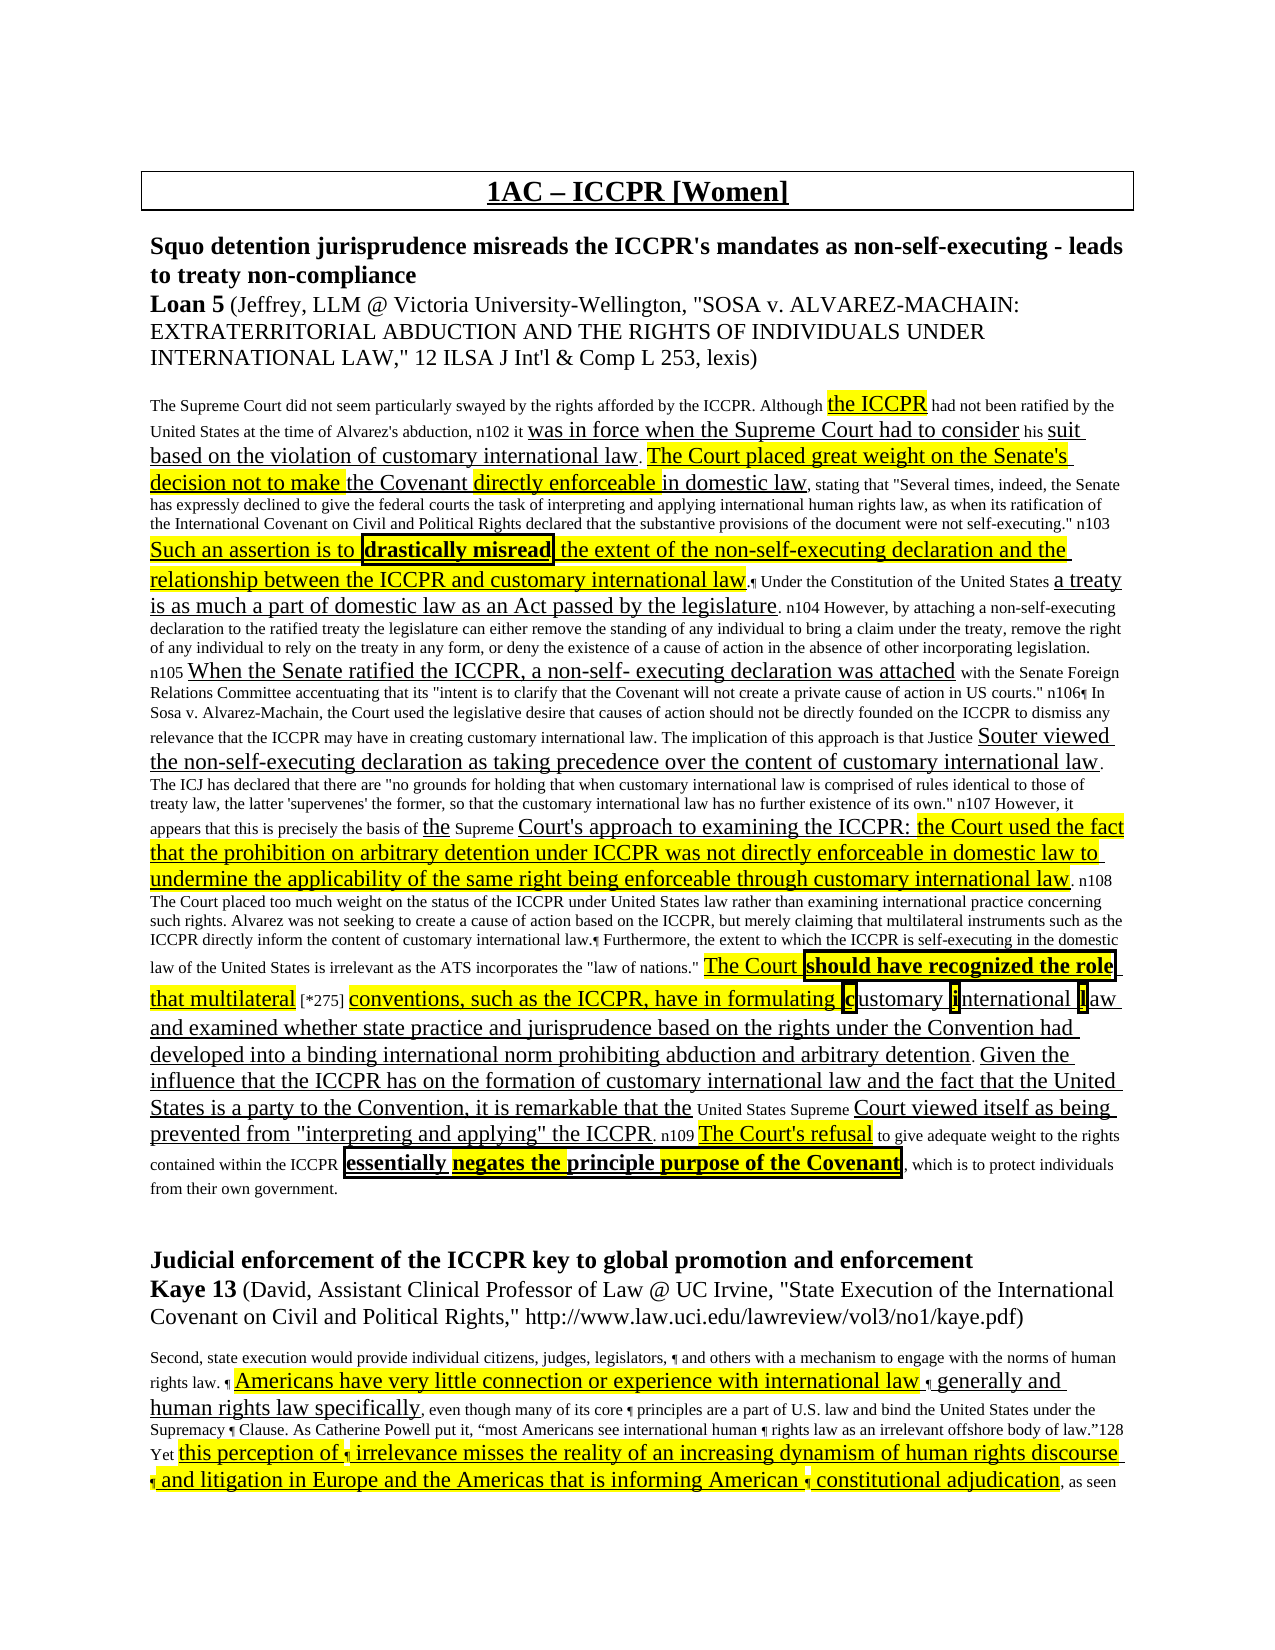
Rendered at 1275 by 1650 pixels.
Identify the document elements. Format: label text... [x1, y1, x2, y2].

subtitle Squo detention jurisprudence misreads the ICCPR's mandates as non-self-executing - leads to treaty non-compliance [417, 231, 1125, 289]
text Covenant on Civil and Political Rights," http://www.law.uci.edu/lawreview/vol3/no1/kaye.pdf) [150, 1303, 1125, 1329]
text Loan 5 (Jeffrey, LLM @ Victoria University-Wellington, "SOSA v. ALVAREZ-MACHAIN: EXTRATERRITORIAL ABDUCTION AND THE RIGHTS OF INDIVIDUALS UNDER INTERNATIONAL LAW," 12 ILSA J Int'l & Comp L 253, lexis) [150, 289, 1125, 370]
subtitle Judicial enforcement of the ICCPR key to global promotion and enforcement [150, 1245, 1125, 1274]
subtitle 1AC – ICCPR [Women] [142, 172, 1133, 209]
text Kaye 13 (David, Assistant Clinical Professor of Law @ UC Irvine, "State Execution of the International [150, 1274, 1125, 1303]
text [150, 1348, 1125, 1475]
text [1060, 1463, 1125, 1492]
text The Supreme Court did not seem particularly swayed by the rights afforded by the ICCPR. Although the ICCPR had not been ratified by the United States at the time of Alvarez's abduction, n102 it was in force when the Supreme Court had to consider his suit based on the violation of customary international law. The Court placed great weight on the Senate's decision not to make the Covenant directly enforceable in domestic law, stating that "Several times, indeed, the Senate has expressly declined to give the federal courts the task of interpreting and applying international human rights law, as when its ratification of the International Covenant on Civil and Political Rights declared that the substantive provisions of the document were not self-executing." n103 Such an assertion is to drastically misread the extent of the non-self-executing declaration and the relationship between the ICCPR and customary international law.¶ Under the Constitution of the United States a treaty is as much a part of domestic law as an Act passed by the legislature. n104 However, by attaching a non-self-executing declaration to the ratified treaty the legislature can either remove the standing of any individual to bring a claim under the treaty, remove the right of any individual to rely on the treaty in any form, or deny the existence of a cause of action in the absence of other incorporating legislation. n105 When the Senate ratified the ICCPR, a non-self- executing declaration was attached with the Senate Foreign Relations Committee accentuating that its "intent is to clarify that the Covenant will not create a private cause of action in US courts." n106¶ In Sosa v. Alvarez-Machain, the Court used the legislative desire that causes of action should not be directly founded on the ICCPR to dismiss any relevance that the ICCPR may have in creating customary international law. The implication of this approach is that Justice Souter viewed the non-self-executing declaration as taking precedence over the content of customary international law. The ICJ has declared that there are "no grounds for holding that when customary international law is comprised of rules identical to those of treaty law, the latter 'supervenes' the former, so that the customary international law has no further existence of its own." n107 However, it appears that this is precisely the basis of the Supreme Court's approach to examining the ICCPR: the Court used the fact that the prohibition on arbitrary detention under ICCPR was not directly enforceable in domestic law to undermine the applicability of the same right being enforceable through customary international law. n108 The Court placed too much weight on the status of the ICCPR under United States law rather than examining international practice concerning such rights. Alvarez was not seeking to create a cause of action based on the ICCPR, but merely claiming that multilateral instruments such as the ICCPR directly inform the content of customary international law.¶ Furthermore, the extent to which the ICCPR is self-executing in the domestic law of the United States is irrelevant as the ATS incorporates the "law of nations." The Court should have recognized the role that multilateral [*275] conventions, such as the ICCPR, have in formulating customary international law and examined whether state practice and jurisprudence based on the rights under the Convention had developed into a binding international norm prohibiting abduction and arbitrary detention. Given the influence that the ICCPR has on the formation of customary international law and the fact that the United States is a party to the Convention, it is remarkable that the United States Supreme Court viewed itself as being prevented from "interpreting and applying" the ICCPR. n109 The Court's refusal to give adequate weight to the rights contained within the ICCPR essentially negates the principle purpose of the Covenant, which is to protect individuals from their own government. [150, 389, 1125, 1198]
